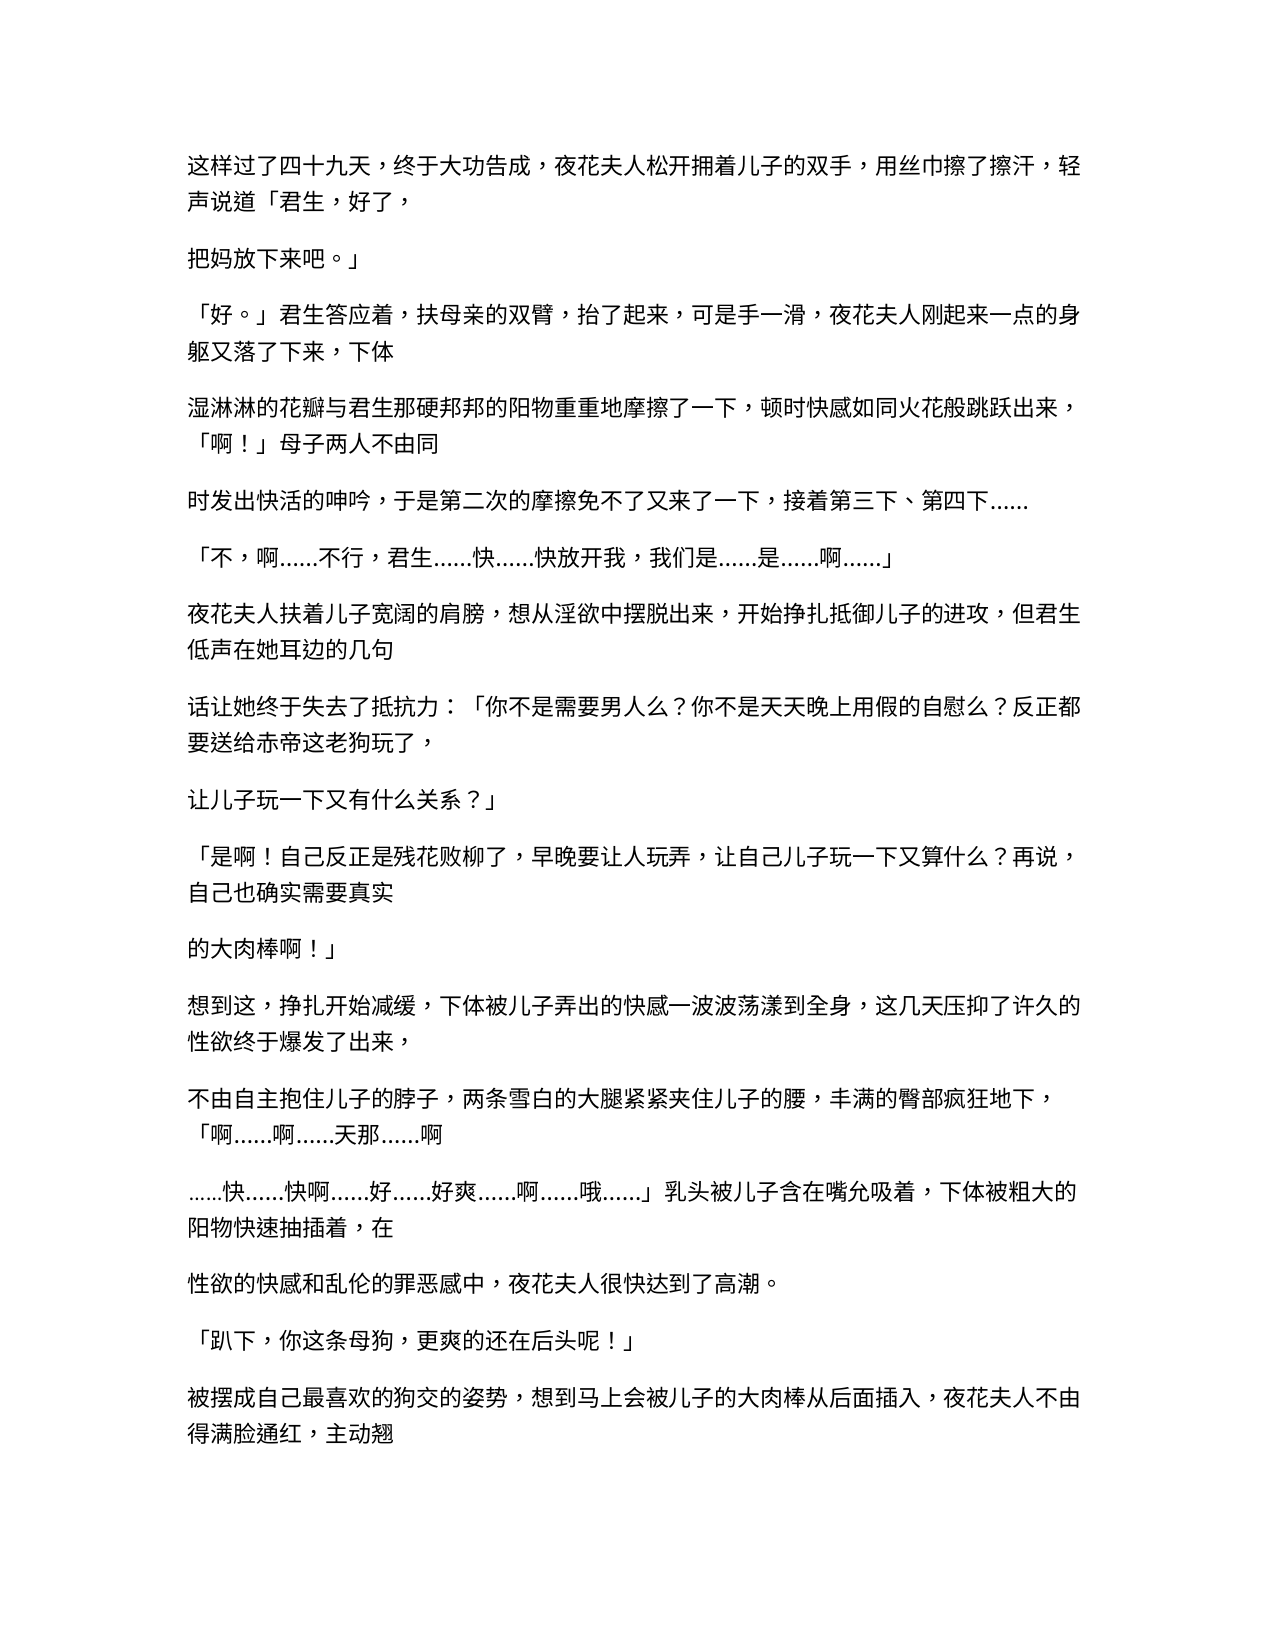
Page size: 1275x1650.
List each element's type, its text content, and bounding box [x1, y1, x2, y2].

text 「趴下，你这条母狗，更爽的还在后头呢！」 [187, 1325, 1087, 1356]
text 把妈放下来吧。」 [187, 243, 1087, 274]
text 这样过了四十九天，终于大功告成，夜花夫人松开拥着儿子的双手，用丝巾擦了擦汗，轻声说道「君生，好了， [187, 150, 1087, 217]
text 不由自主抱住儿子的脖子，两条雪白的大腿紧紧夹住儿子的腰，丰满的臀部疯狂地下，「啊……啊……天那……啊 [187, 1083, 1087, 1150]
text 「是啊！自己反正是残花败柳了，早晚要让人玩弄，让自己儿子玩一下又算什么？再说，自己也确实需要真实 [187, 841, 1087, 908]
text 性欲的快感和乱伦的罪恶感中，夜花夫人很快达到了高潮。 [187, 1268, 1087, 1299]
text 时发出快活的呻吟，于是第二次的摩擦免不了又来了一下，接着第三下、第四下…… [187, 485, 1087, 516]
text 湿淋淋的花瓣与君生那硬邦邦的阳物重重地摩擦了一下，顿时快感如同火花般跳跃出来，「啊！」母子两人不由同 [187, 392, 1087, 459]
text 话让她终于失去了抵抗力：「你不是需要男人么？你不是天天晚上用假的自慰么？反正都要送给赤帝这老狗玩了， [187, 691, 1087, 758]
text 让儿子玩一下又有什么关系？」 [187, 784, 1087, 815]
text 「好。」君生答应着，扶母亲的双臂，抬了起来，可是手一滑，夜花夫人刚起来一点的身躯又落了下来，下体 [187, 299, 1087, 367]
text 的大肉棒啊！」 [187, 933, 1087, 964]
text 想到这，挣扎开始减缓，下体被儿子弄出的快感一波波荡漾到全身，这几天压抑了许久的性欲终于爆发了出来， [187, 990, 1087, 1057]
text 「不，啊……不行，君生……快……快放开我，我们是……是……啊……」 [187, 542, 1087, 573]
text ……快……快啊……好……好爽……啊……哦……」乳头被儿子含在嘴允吸着，下体被粗大的阳物快速抽插着，在 [187, 1176, 1087, 1243]
text 被摆成自己最喜欢的狗交的姿势，想到马上会被儿子的大肉棒从后面插入，夜花夫人不由得满脸通红，主动翘 [187, 1382, 1087, 1449]
text 夜花夫人扶着儿子宽阔的肩膀，想从淫欲中摆脱出来，开始挣扎抵御儿子的进攻，但君生低声在她耳边的几句 [187, 598, 1087, 666]
